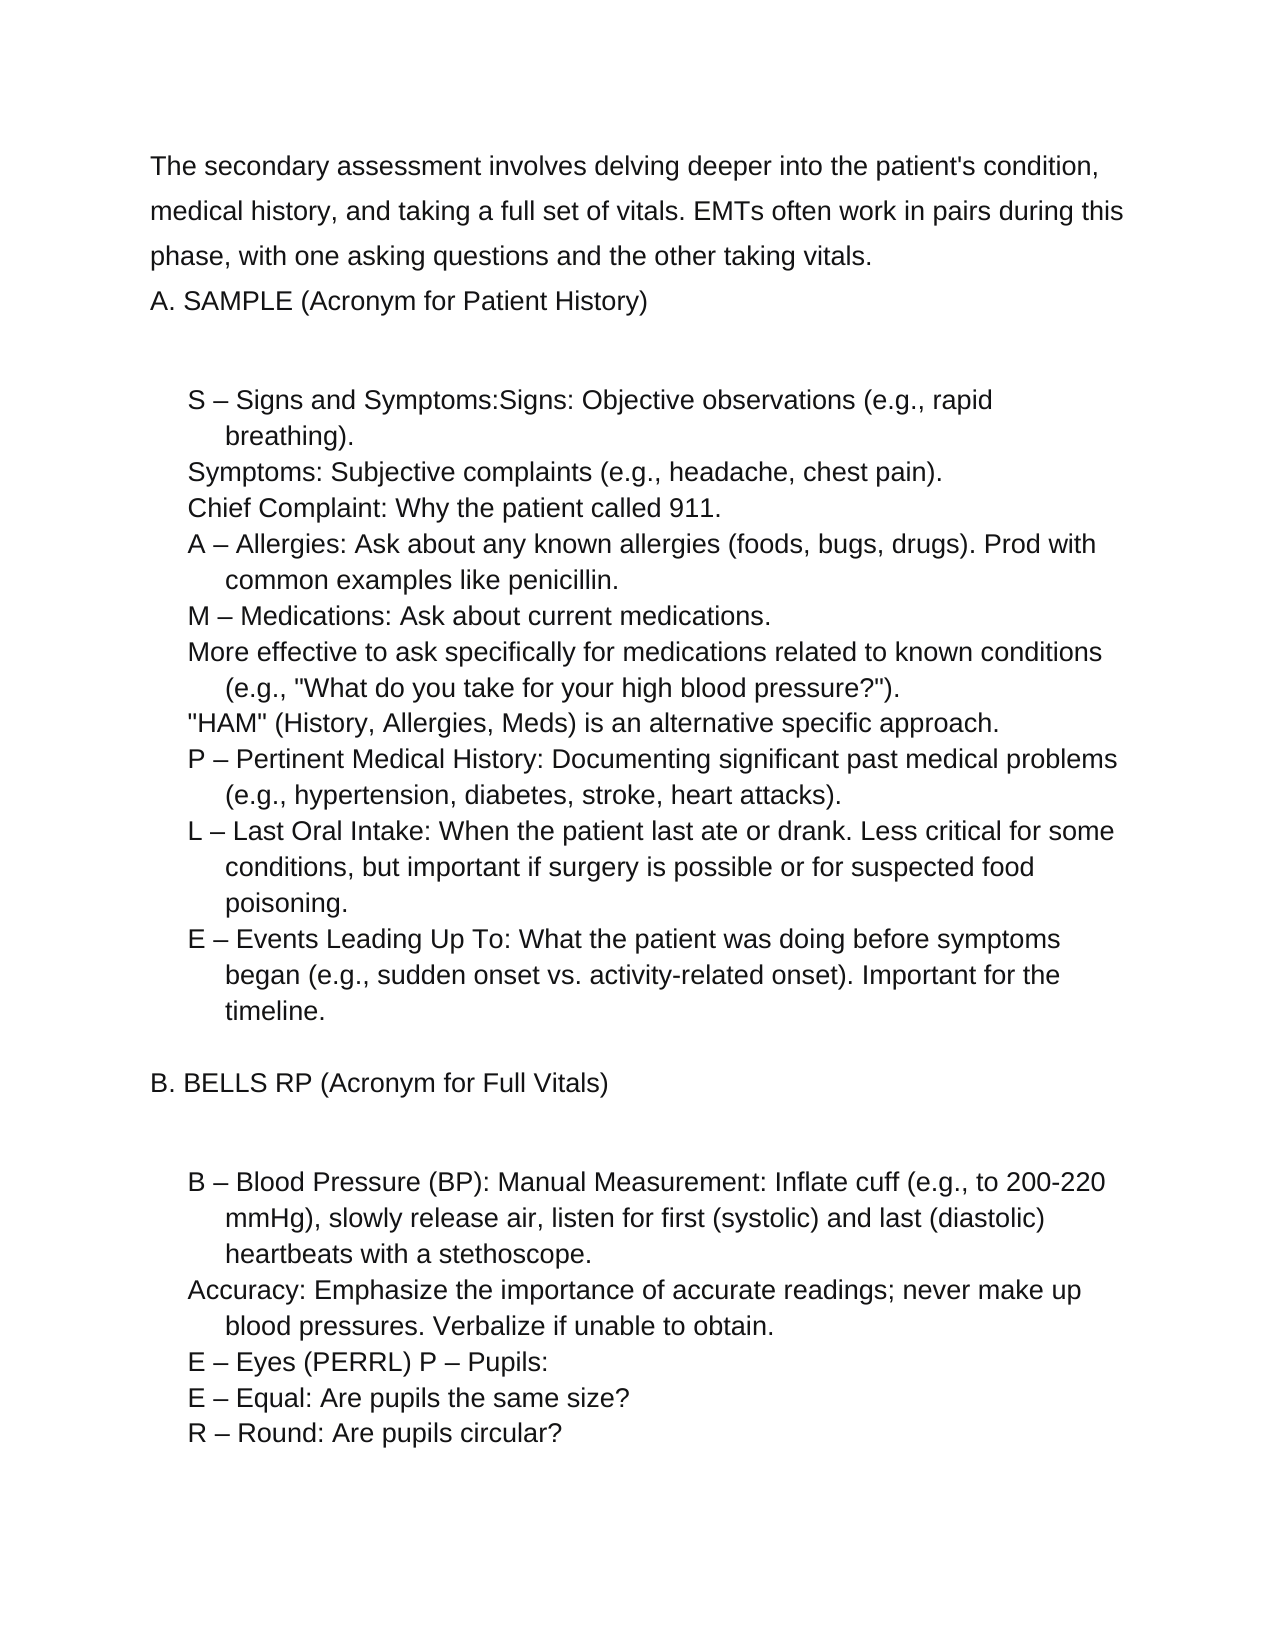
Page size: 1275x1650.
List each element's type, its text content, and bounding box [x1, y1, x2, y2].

list E – Eyes (PERRL) P – Pupils: [187, 1346, 1125, 1377]
subtitle B. BELLS RP (Acronym for Full Vitals) [150, 1067, 1125, 1098]
list R – Round: Are pupils circular? [187, 1417, 1125, 1449]
subtitle A. SAMPLE (Acronym for Patient History) [150, 285, 1125, 316]
list "HAM" (History, Allergies, Meds) is an alternative specific approach. [187, 707, 1125, 739]
list E – Equal: Are pupils the same size? [187, 1382, 1125, 1413]
text The secondary assessment involves delving deeper into the patient's condition, medical history, and taking a full set of vitals. EMTs often work in pairs during this phase, with one asking questions and the other taking vitals. [150, 150, 1125, 271]
list P – Pertinent Medical History: Documenting significant past medical problems (e.g., hypertension, diabetes, stroke, heart attacks). [187, 743, 1125, 811]
list Symptoms: Subjective complaints (e.g., headache, chest pain). [187, 456, 1125, 487]
list Accuracy: Emphasize the importance of accurate readings; never make up blood pressures. Verbalize if unable to obtain. [187, 1274, 1125, 1341]
list More effective to ask specifically for medications related to known conditions (e.g., "What do you take for your high blood pressure?"). [187, 636, 1125, 703]
list A – Allergies: Ask about any known allergies (foods, bugs, drugs). Prod with common examples like penicillin. [187, 528, 1125, 595]
list E – Events Leading Up To: What the patient was doing before symptoms began (e.g., sudden onset vs. activity-related onset). Important for the timeline. [187, 923, 1125, 1026]
list S – Signs and Symptoms:Signs: Objective observations (e.g., rapid breathing). [187, 384, 1125, 451]
list M – Medications: Ask about current medications. [187, 600, 1125, 631]
list B – Blood Pressure (BP): Manual Measurement: Inflate cuff (e.g., to 200-220 mmHg), slowly release air, listen for first (systolic) and last (diastolic) heartbeats with a stethoscope. [187, 1166, 1125, 1269]
list L – Last Oral Intake: When the patient last ate or drank. Less critical for some conditions, but important if surgery is possible or for suspected food poisoning. [187, 815, 1125, 918]
list Chief Complaint: Why the patient called 911. [187, 492, 1125, 523]
